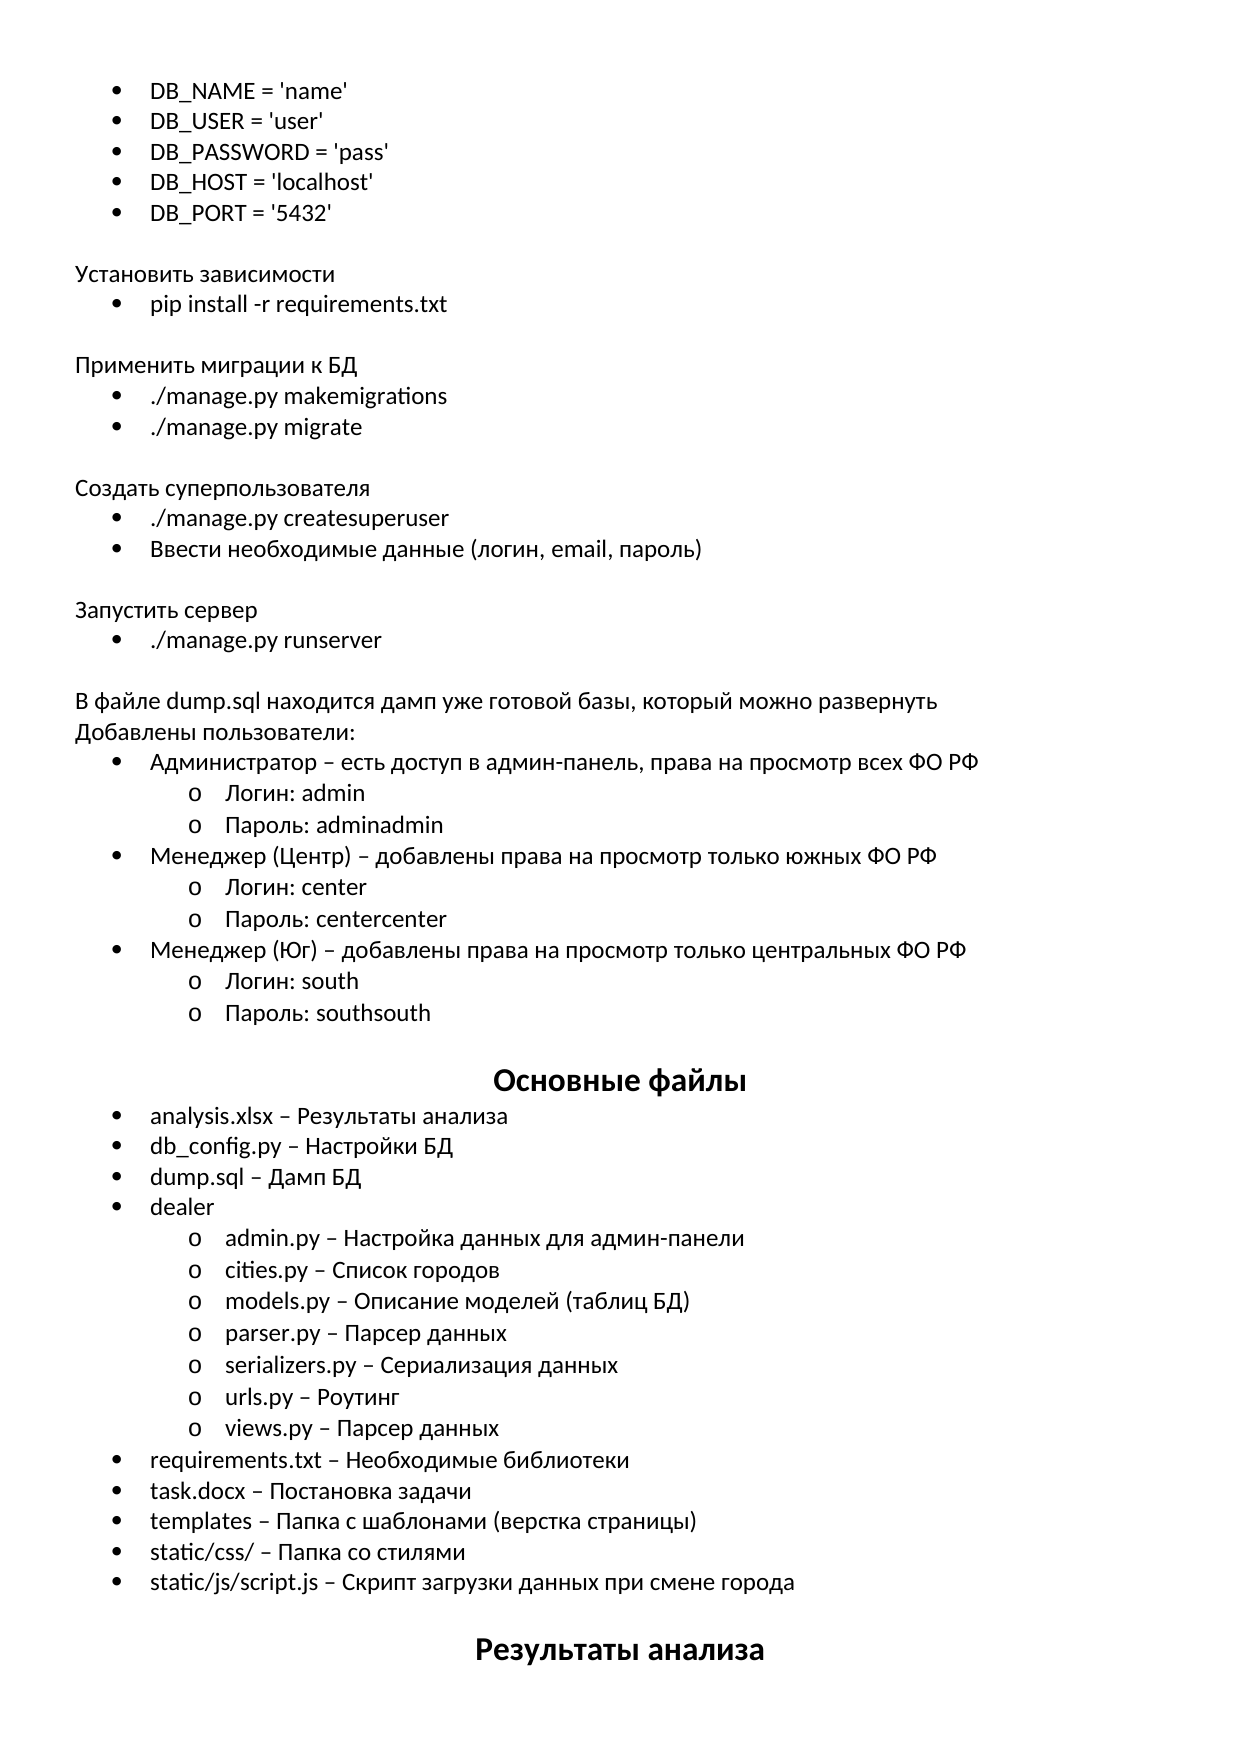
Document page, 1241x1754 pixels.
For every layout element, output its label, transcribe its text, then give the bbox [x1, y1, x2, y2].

list DB_PORT = '5432' [112, 197, 1165, 228]
list db_config.py – Настройки БД [112, 1130, 1165, 1161]
list views.py – Парсер данных [187, 1413, 1165, 1444]
text Основные файлы [75, 1059, 1165, 1100]
list Пароль: centercenter [187, 903, 1165, 934]
list Логин: center [187, 871, 1165, 903]
list DB_PASSWORD = 'pass' [112, 136, 1165, 167]
list DB_HOST = 'localhost' [112, 167, 1165, 197]
list parser.py – Парсер данных [187, 1317, 1165, 1349]
list templates – Папка с шаблонами (верстка страницы) [112, 1505, 1165, 1536]
list Администратор – есть доступ в админ-панель, права на просмотр всех ФО РФ [112, 746, 1165, 777]
list Пароль: adminadmin [187, 809, 1165, 841]
list DB_USER = 'user' [112, 106, 1165, 136]
list DB_NAME = 'name' [112, 75, 1165, 106]
list Пароль: southsouth [187, 997, 1165, 1029]
list Менеджер (Центр) – добавлены права на просмотр только южных ФО РФ [112, 841, 1165, 871]
text В файле dump.sql находится дамп уже готовой базы, который можно развернуть [75, 685, 1165, 716]
list models.py – Описание моделей (таблиц БД) [187, 1286, 1165, 1317]
list static/js/script.js – Скрипт загрузки данных при смене города [112, 1566, 1165, 1597]
list ./manage.py runserver [112, 624, 1165, 655]
list ./manage.py createsuperuser [112, 502, 1165, 533]
list admin.py – Настройка данных для админ-панели [187, 1222, 1165, 1254]
list cities.py – Список городов [187, 1254, 1165, 1286]
text Применить миграции к БД [75, 350, 1165, 380]
list static/css/ – Папка со стилями [112, 1536, 1165, 1566]
list task.docx – Постановка задачи [112, 1475, 1165, 1505]
text Создать суперпользователя [75, 472, 1165, 502]
list requirements.txt – Необходимые библиотеки [112, 1444, 1165, 1475]
list dealer [112, 1191, 1165, 1222]
list analysis.xlsx – Результаты анализа [112, 1100, 1165, 1130]
list dump.sql – Дамп БД [112, 1161, 1165, 1191]
list ./manage.py migrate [112, 411, 1165, 441]
list Логин: admin [187, 777, 1165, 809]
text Результаты анализа [75, 1627, 1165, 1668]
text Добавлены пользователи: [75, 716, 1165, 746]
list urls.py – Роутинг [187, 1381, 1165, 1413]
text Установить зависимости [75, 258, 1165, 289]
list ./manage.py makemigrations [112, 380, 1165, 411]
list Менеджер (Юг) – добавлены права на просмотр только центральных ФО РФ [112, 934, 1165, 965]
list Ввести необходимые данные (логин, email, пароль) [112, 533, 1165, 563]
list Логин: south [187, 965, 1165, 997]
list pip install -r requirements.txt [112, 289, 1165, 319]
list serializers.py – Сериализация данных [187, 1349, 1165, 1381]
text Запустить сервер [75, 594, 1165, 624]
